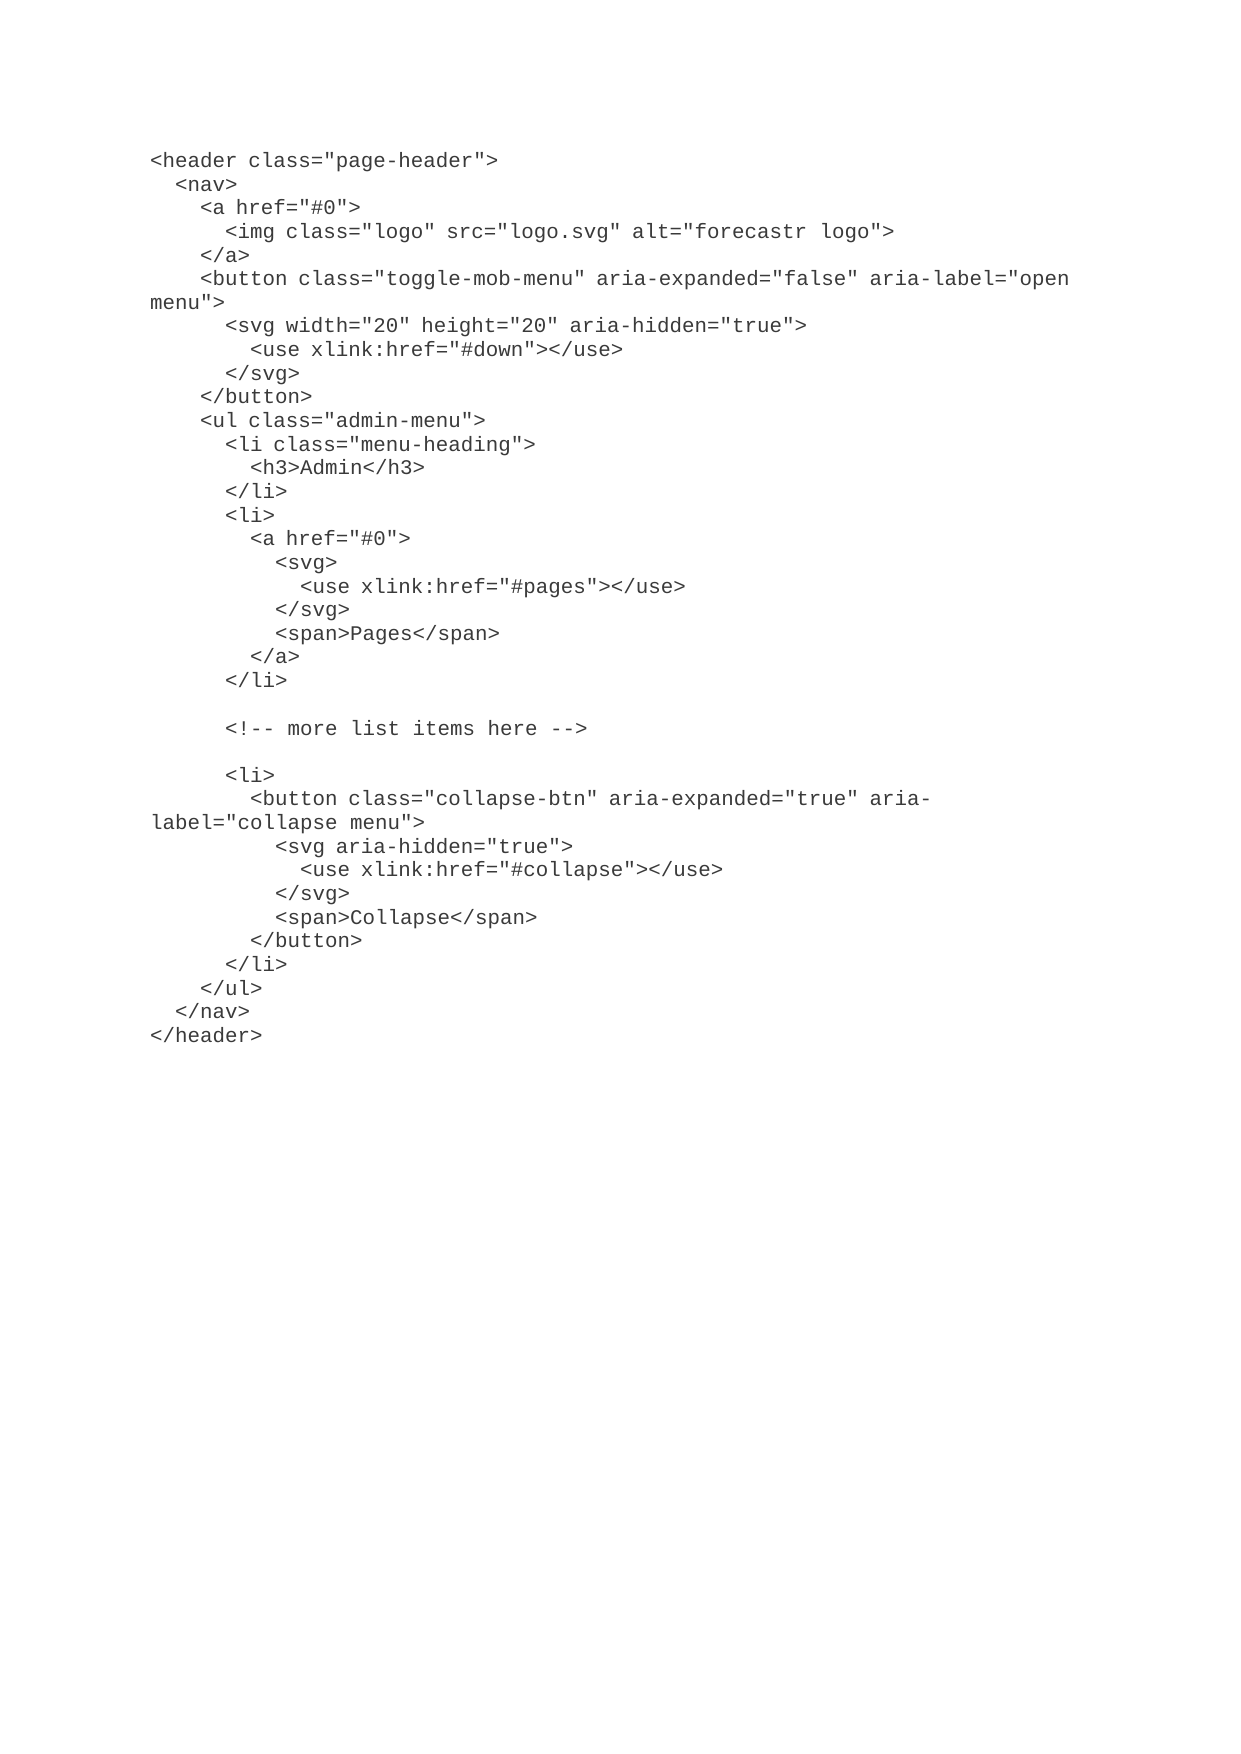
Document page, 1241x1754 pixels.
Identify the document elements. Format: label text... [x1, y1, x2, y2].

text <a href="#0"> [150, 528, 1090, 552]
text </li> [150, 481, 1090, 505]
text <span>Collapse</span> [150, 907, 1090, 930]
text </svg> [150, 599, 1090, 623]
text <ul class="admin-menu"> [150, 410, 1090, 434]
text <li> [150, 765, 1090, 788]
text <li> [150, 505, 1090, 528]
text <button class="collapse-btn" aria-expanded="true" aria-label="collapse menu"> [150, 788, 1090, 836]
text <img class="logo" src="logo.svg" alt="forecastr logo"> [150, 221, 1090, 244]
text </button> [150, 386, 1090, 410]
text <button class="toggle-mob-menu" aria-expanded="false" aria-label="open menu"> [150, 268, 1090, 316]
text <use xlink:href="#down"></use> [150, 339, 1090, 363]
text </a> [150, 647, 1090, 670]
text </li> [150, 954, 1090, 978]
text <li class="menu-heading"> [150, 434, 1090, 457]
text <svg> [150, 552, 1090, 576]
text <a href="#0"> [150, 197, 1090, 221]
text </li> [150, 670, 1090, 694]
text <svg width="20" height="20" aria-hidden="true"> [150, 316, 1090, 339]
text </svg> [150, 883, 1090, 907]
text </a> [150, 244, 1090, 268]
text <nav> [150, 174, 1090, 197]
text <h3>Admin</h3> [150, 457, 1090, 481]
text <span>Pages</span> [150, 623, 1090, 647]
text </nav> [150, 1001, 1090, 1025]
text <use xlink:href="#pages"></use> [150, 576, 1090, 599]
text <svg aria-hidden="true"> [150, 836, 1090, 859]
text </ul> [150, 978, 1090, 1001]
text </header> [150, 1025, 1090, 1048]
text <use xlink:href="#collapse"></use> [150, 859, 1090, 883]
text <header class="page-header"> [150, 150, 1090, 174]
text </button> [150, 930, 1090, 954]
text </svg> [150, 363, 1090, 386]
text <!-- more list items here --> [150, 717, 1090, 741]
